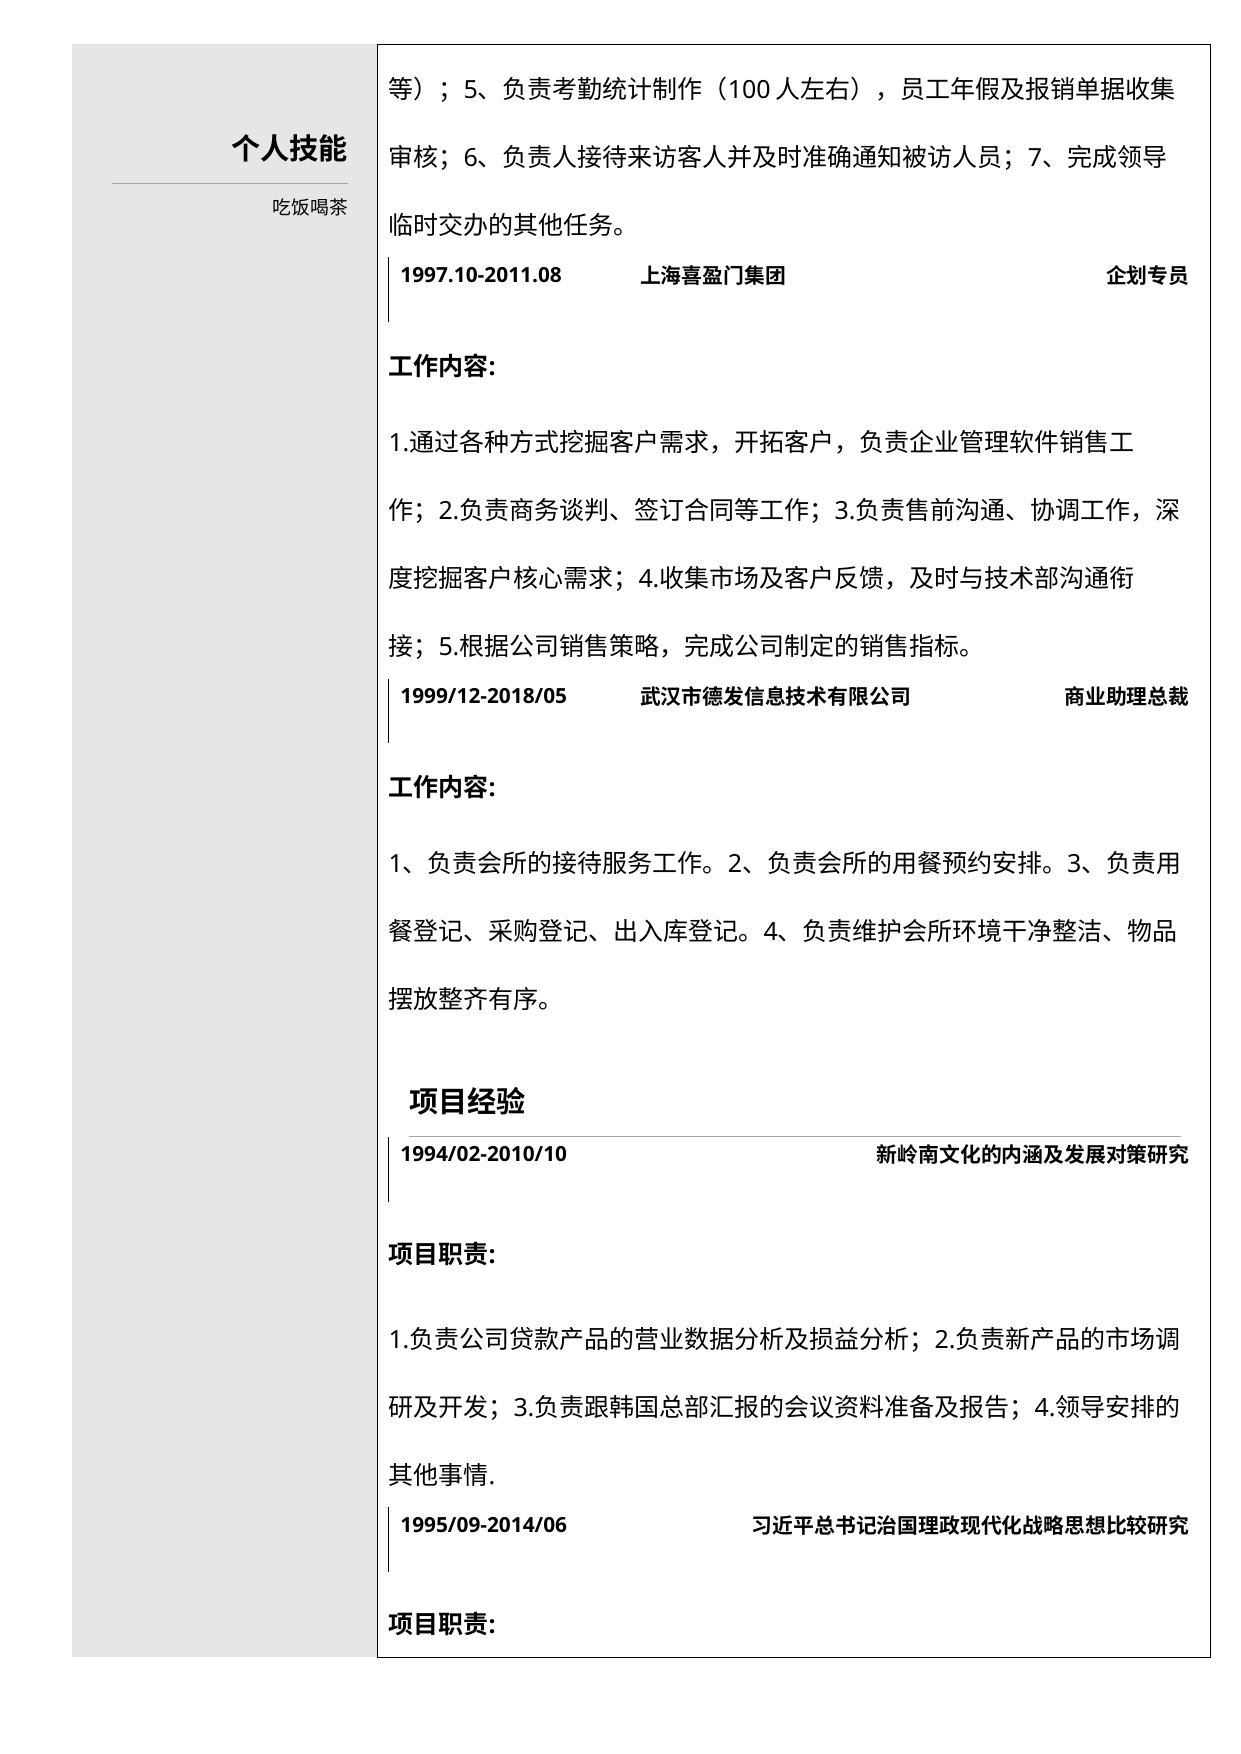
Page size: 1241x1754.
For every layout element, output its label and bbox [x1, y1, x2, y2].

table_cell [378, 45, 1210, 1657]
table_cell [72, 44, 377, 1657]
